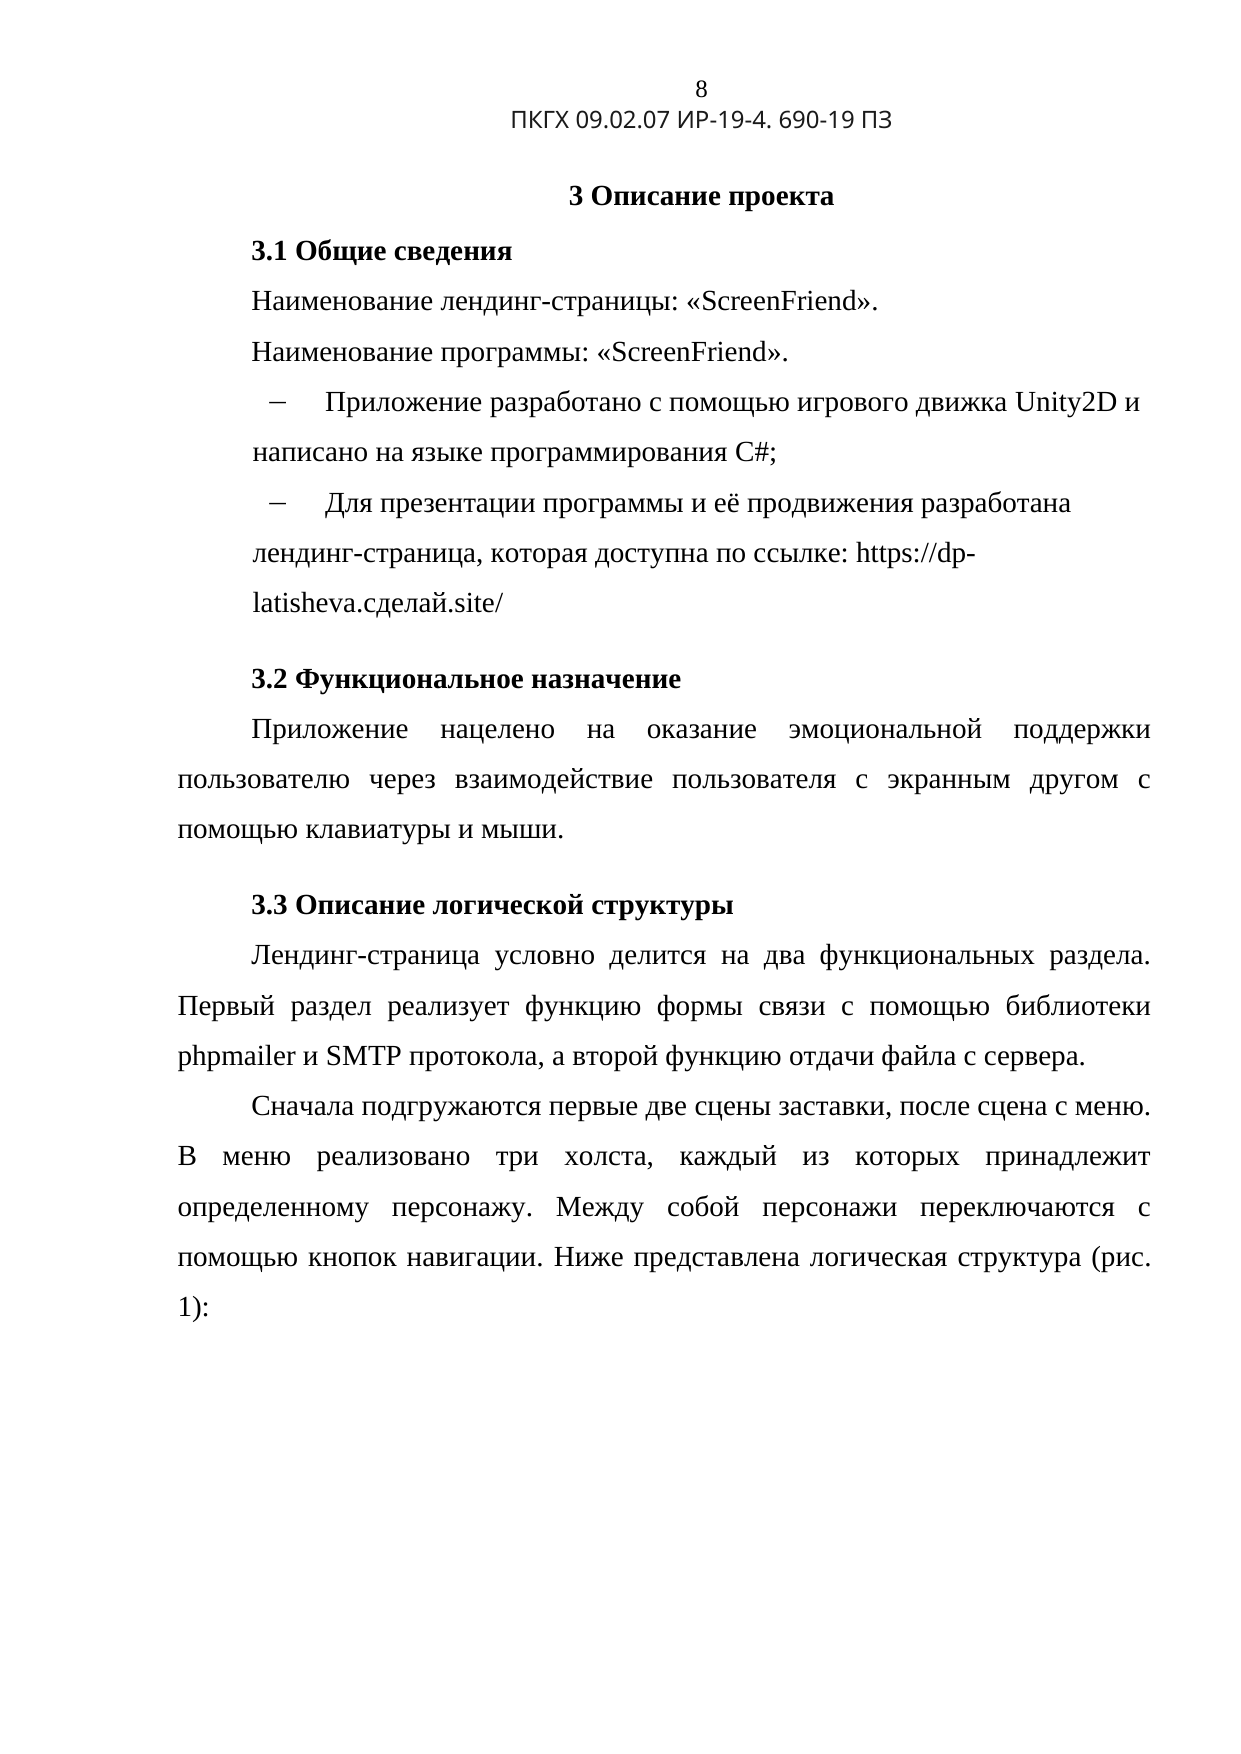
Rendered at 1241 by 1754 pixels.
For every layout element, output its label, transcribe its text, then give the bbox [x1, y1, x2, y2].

subtitle 3 Описание проекта [177, 178, 1152, 212]
list Приложение разработано с помощью игрового движка Unity2D и написано на языке программирования C#; [252, 384, 1140, 468]
subtitle 3.1 Общие сведения [177, 233, 1152, 267]
text Сначала подгружаются первые две сцены заставки, после сцена с меню. В меню реализовано три холста, каждый из которых принадлежит определенному персонажу. Между собой персонажи переключаются с помощью кнопок навигации. Ниже представлена логическая структура (рис. 1): [177, 1088, 1152, 1323]
subtitle 3.2 Функциональное назначение [177, 661, 1152, 694]
text Лендинг-страница условно делится на два функциональных раздела. Первый раздел реализует функцию формы связи с помощью библиотеки phpmailer и SMTP протокола, а второй функцию отдачи файла с сервера. [177, 937, 1152, 1071]
list Для презентации программы и её продвижения разработана лендинг-страница, которая доступна по ссылке: https://dp-latisheva.сделай.site/ [252, 485, 1140, 619]
text Наименование лендинг-страницы: «ScreenFriend». [177, 283, 1140, 317]
text Приложение нацелено на оказание эмоциональной поддержки пользователю через взаимодействие пользователя с экранным другом с помощью клавиатуры и мыши. [177, 711, 1152, 845]
text Наименование программы: «ScreenFriend». [177, 334, 1140, 367]
subtitle 3.3 Описание логической структуры [177, 887, 1152, 921]
